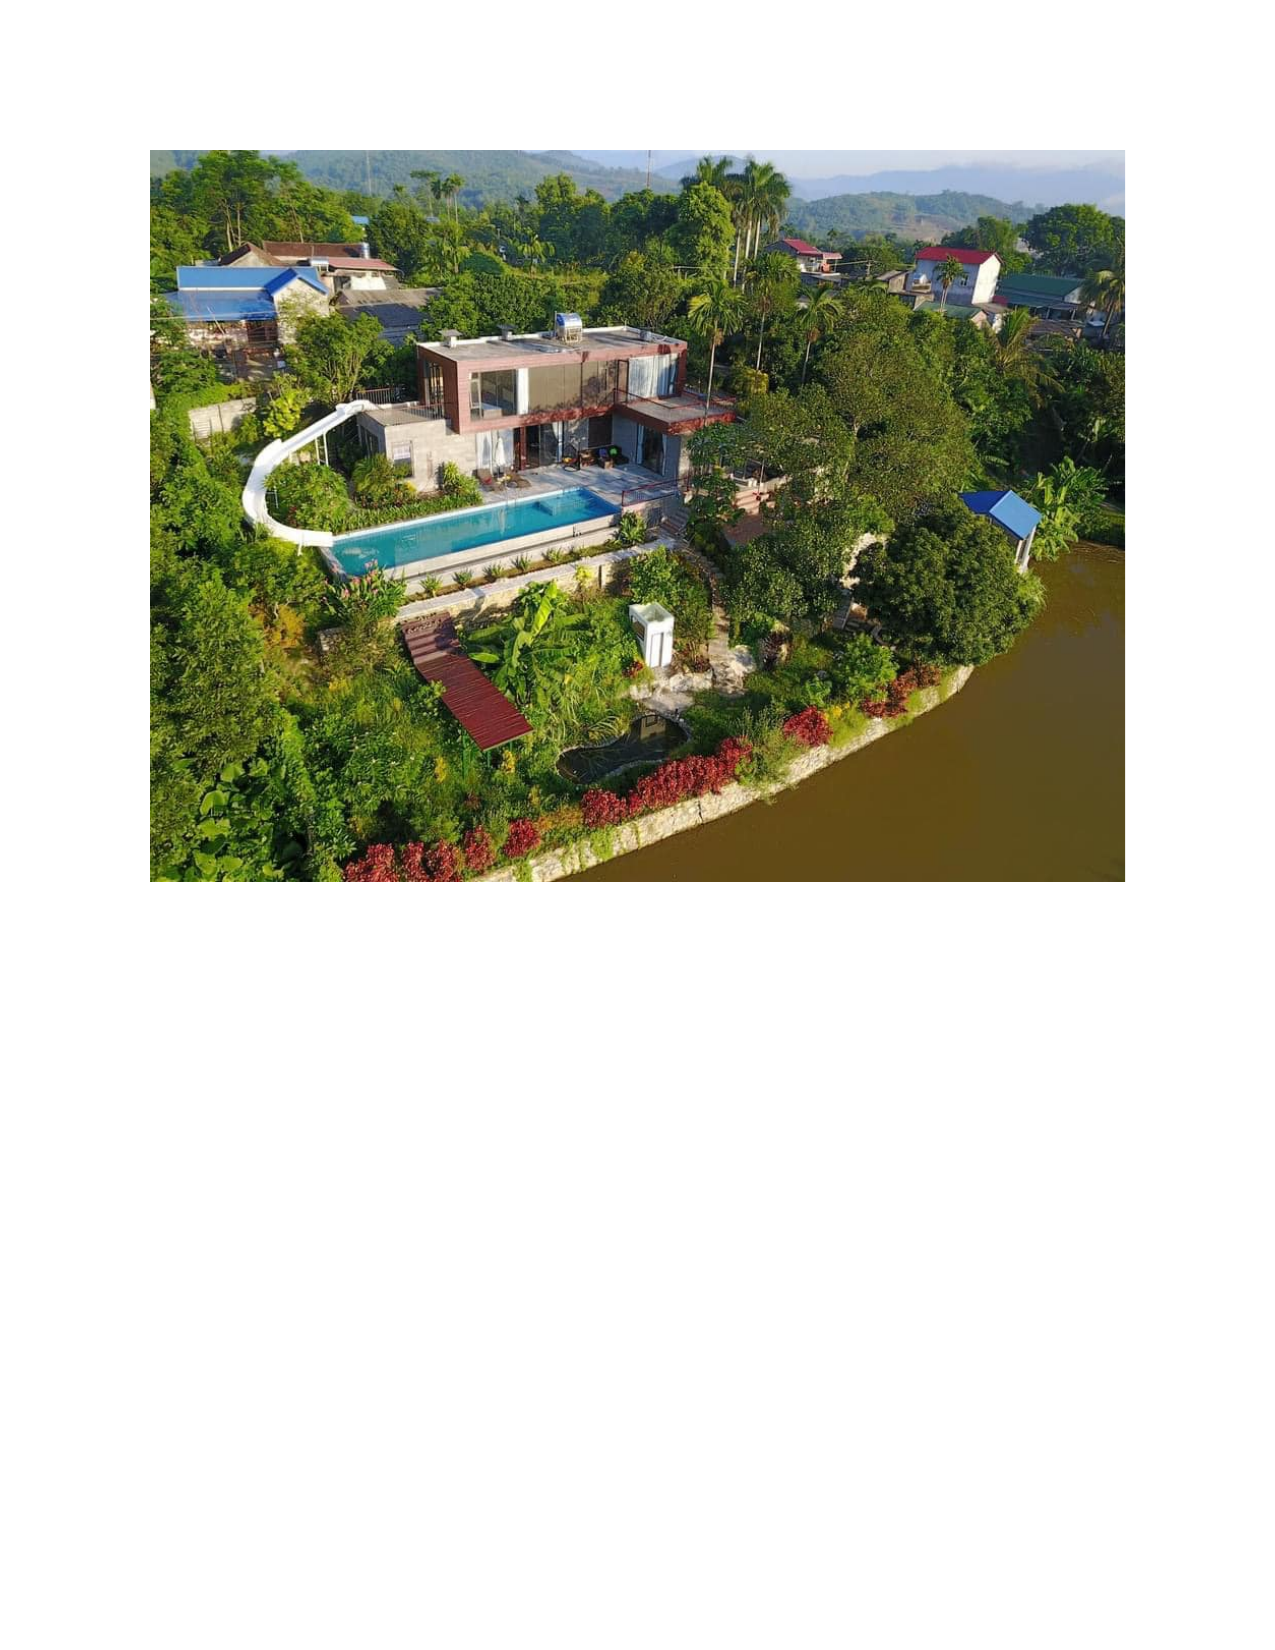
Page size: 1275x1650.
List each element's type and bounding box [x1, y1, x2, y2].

picture [150, 150, 1125, 882]
